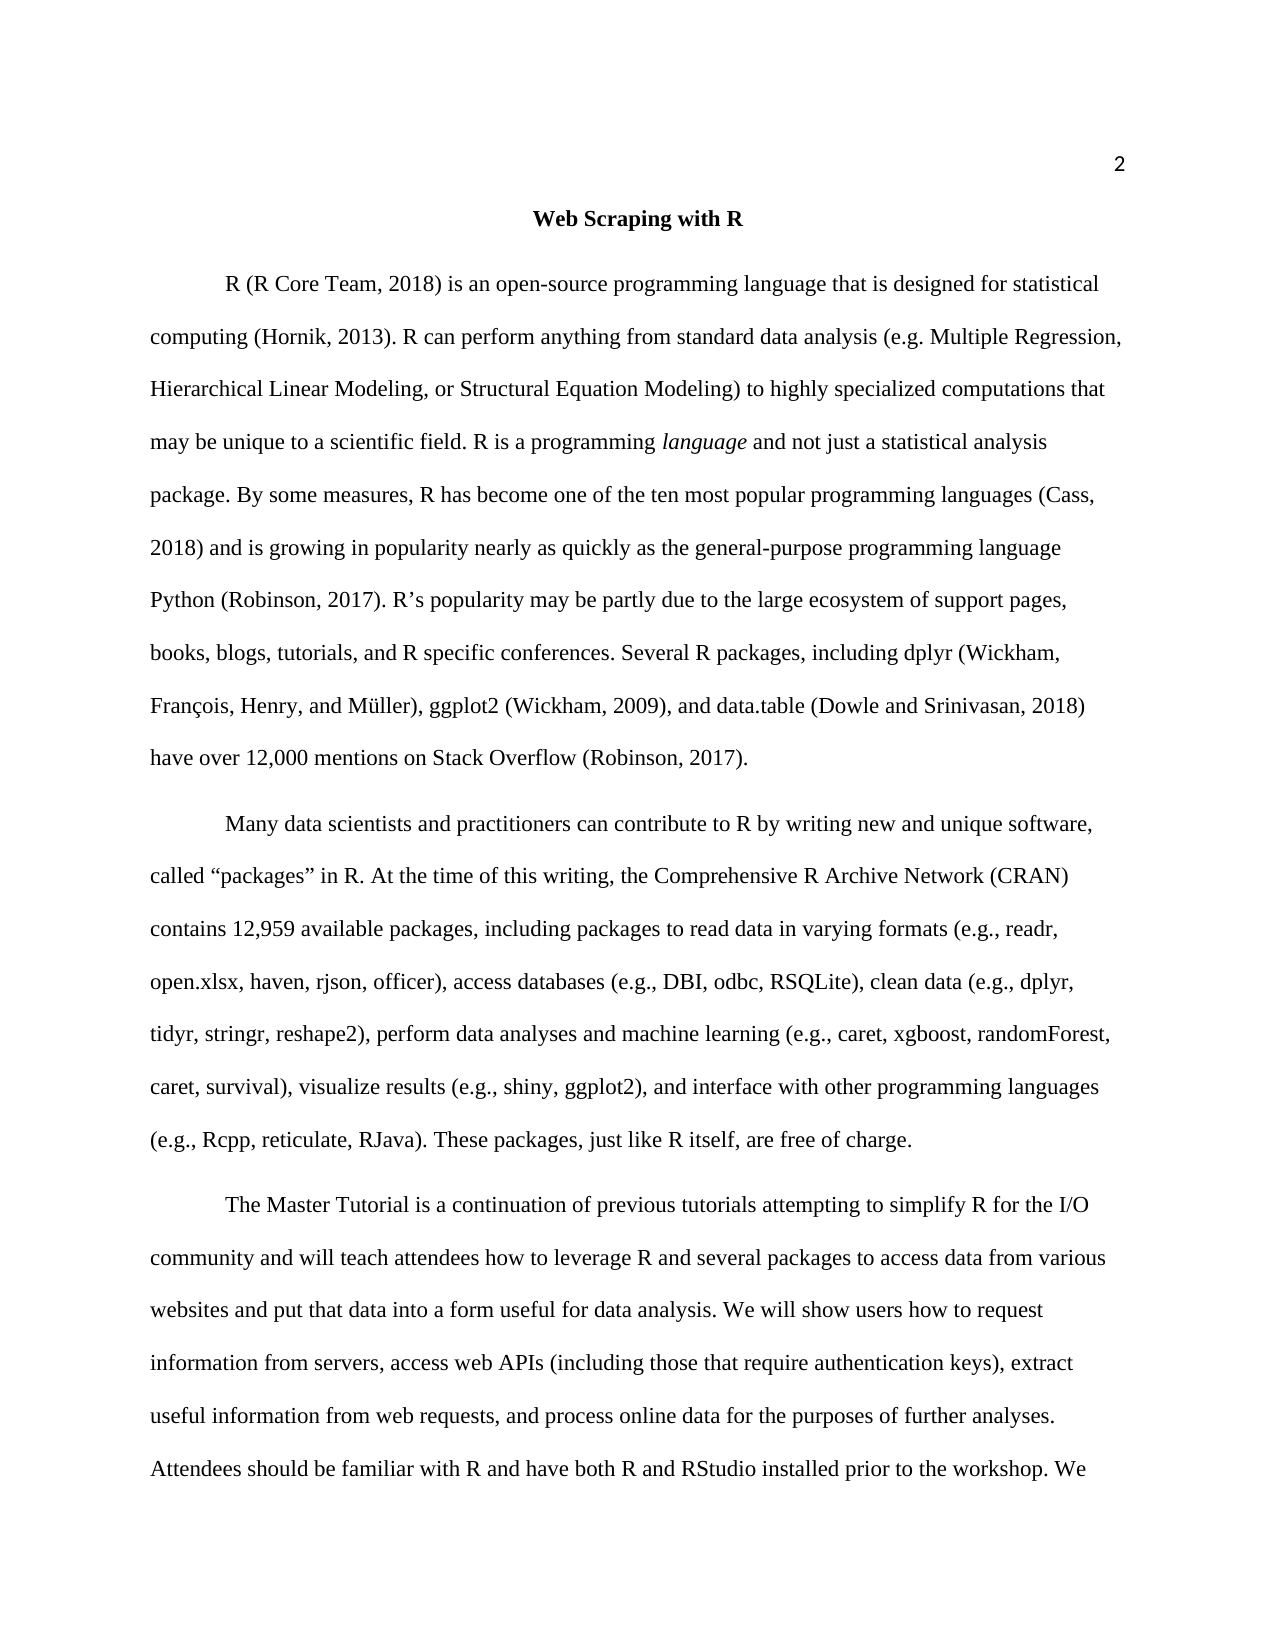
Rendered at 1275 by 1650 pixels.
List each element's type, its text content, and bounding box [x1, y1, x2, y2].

text R (R Core Team, 2018) is an open-source programming language that is designed for statistical computing (Hornik, 2013). R can perform anything from standard data analysis (e.g. Multiple Regression, Hierarchical Linear Modeling, or Structural Equation Modeling) to highly specialized computations that may be unique to a scientific field. R is a programming language and not just a statistical analysis package. By some measures, R has become one of the ten most popular programming languages (Cass, 2018) and is growing in popularity nearly as quickly as the general-purpose programming language Python (Robinson, 2017). R’s popularity may be partly due to the large ecosystem of support pages, books, blogs, tutorials, and R specific conferences. Several R packages, including dplyr (Wickham, François, Henry, and Müller), ggplot2 (Wickham, 2009), and data.table (Dowle and Srinivasan, 2018) have over 12,000 mentions on Stack Overflow (Robinson, 2017). [150, 270, 1125, 771]
text Many data scientists and practitioners can contribute to R by writing new and unique software, called “packages” in R. At the time of this writing, the Comprehensive R Archive Network (CRAN) contains 12,959 available packages, including packages to read data in varying formats (e.g., readr, open.xlsx, haven, rjson, officer), access databases (e.g., DBI, odbc, RSQLite), clean data (e.g., dplyr, tidyr, stringr, reshape2), perform data analyses and machine learning (e.g., caret, xgboost, randomForest, caret, survival), visualize results (e.g., shiny, ggplot2), and interface with other programming languages (e.g., Rcpp, reticulate, RJava). These packages, just like R itself, are free of charge. [150, 809, 1125, 1152]
text Web Scraping with R [150, 205, 1125, 231]
